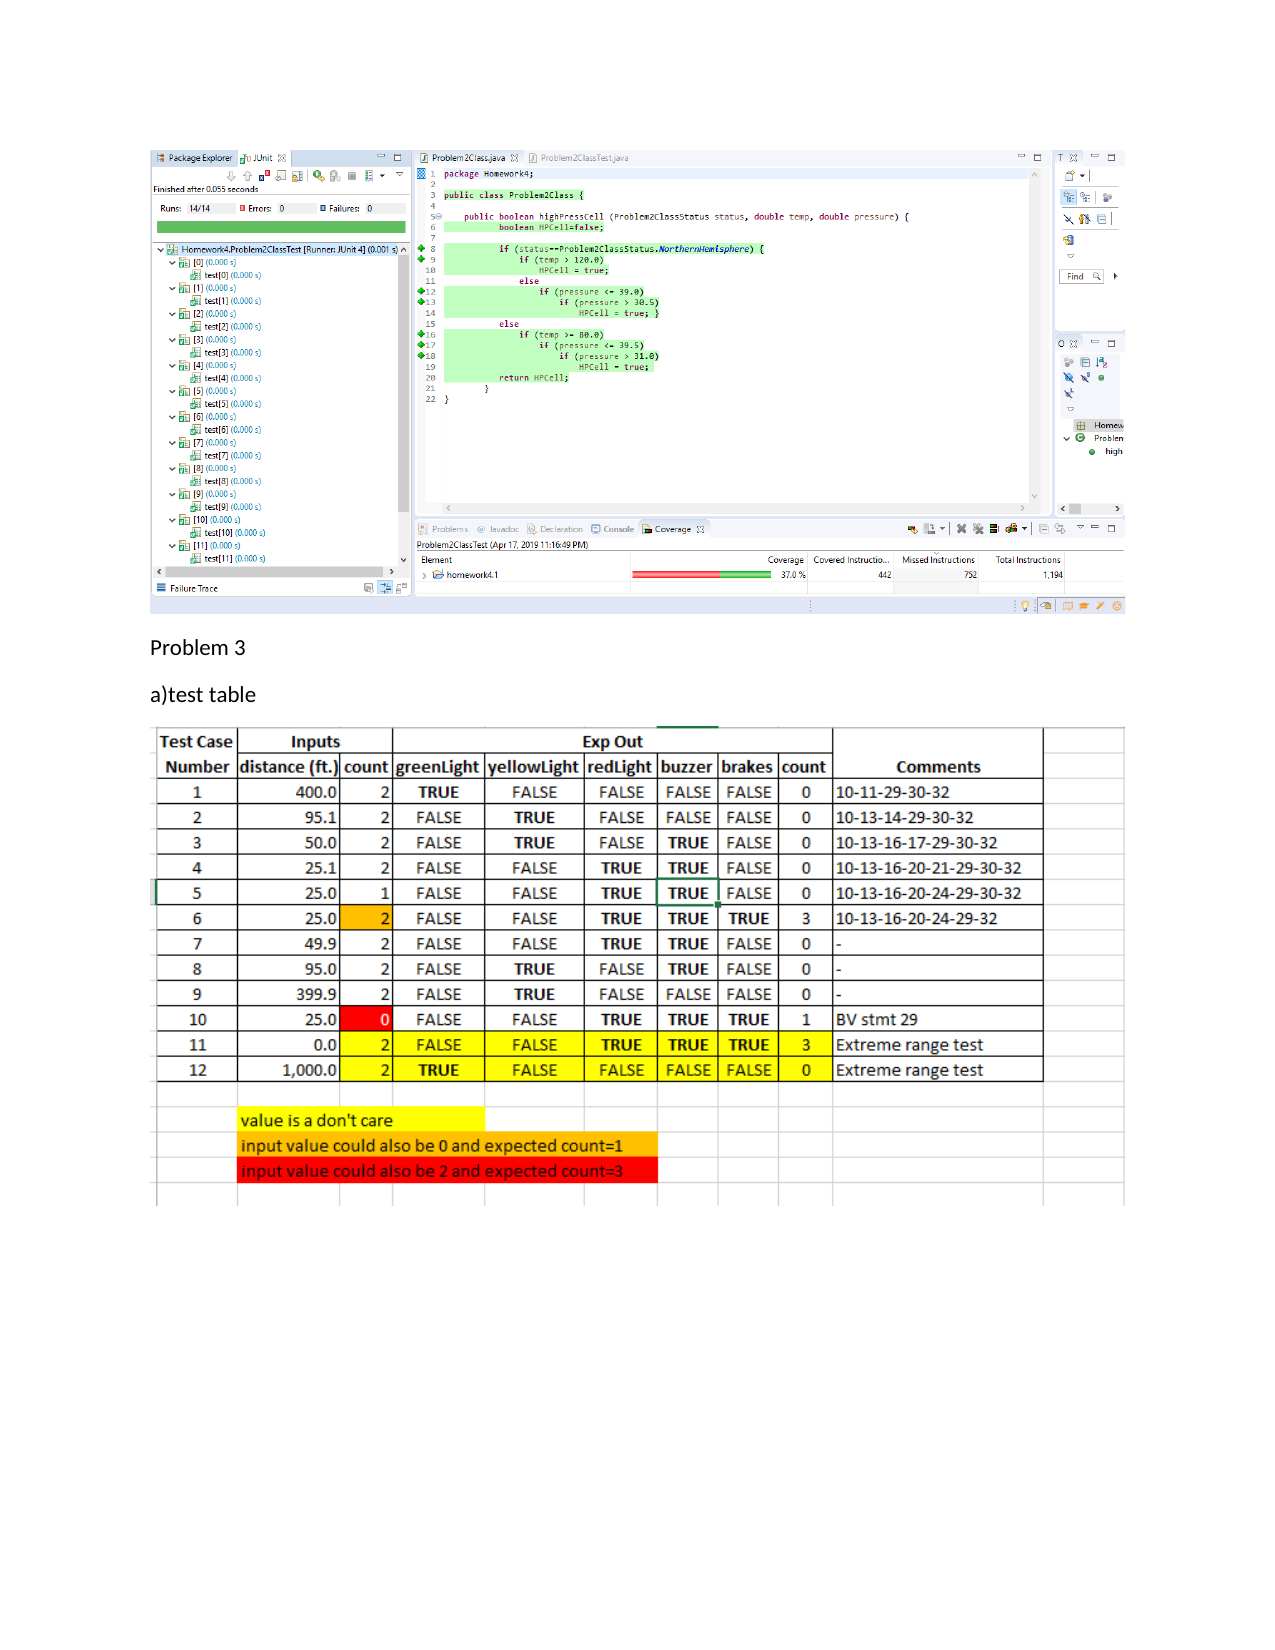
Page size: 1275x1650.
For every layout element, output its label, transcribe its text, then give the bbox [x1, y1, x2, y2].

picture [150, 150, 1125, 614]
picture [150, 726, 1125, 1206]
text Problem 3 [150, 633, 1125, 661]
text a)test table [150, 680, 1125, 708]
